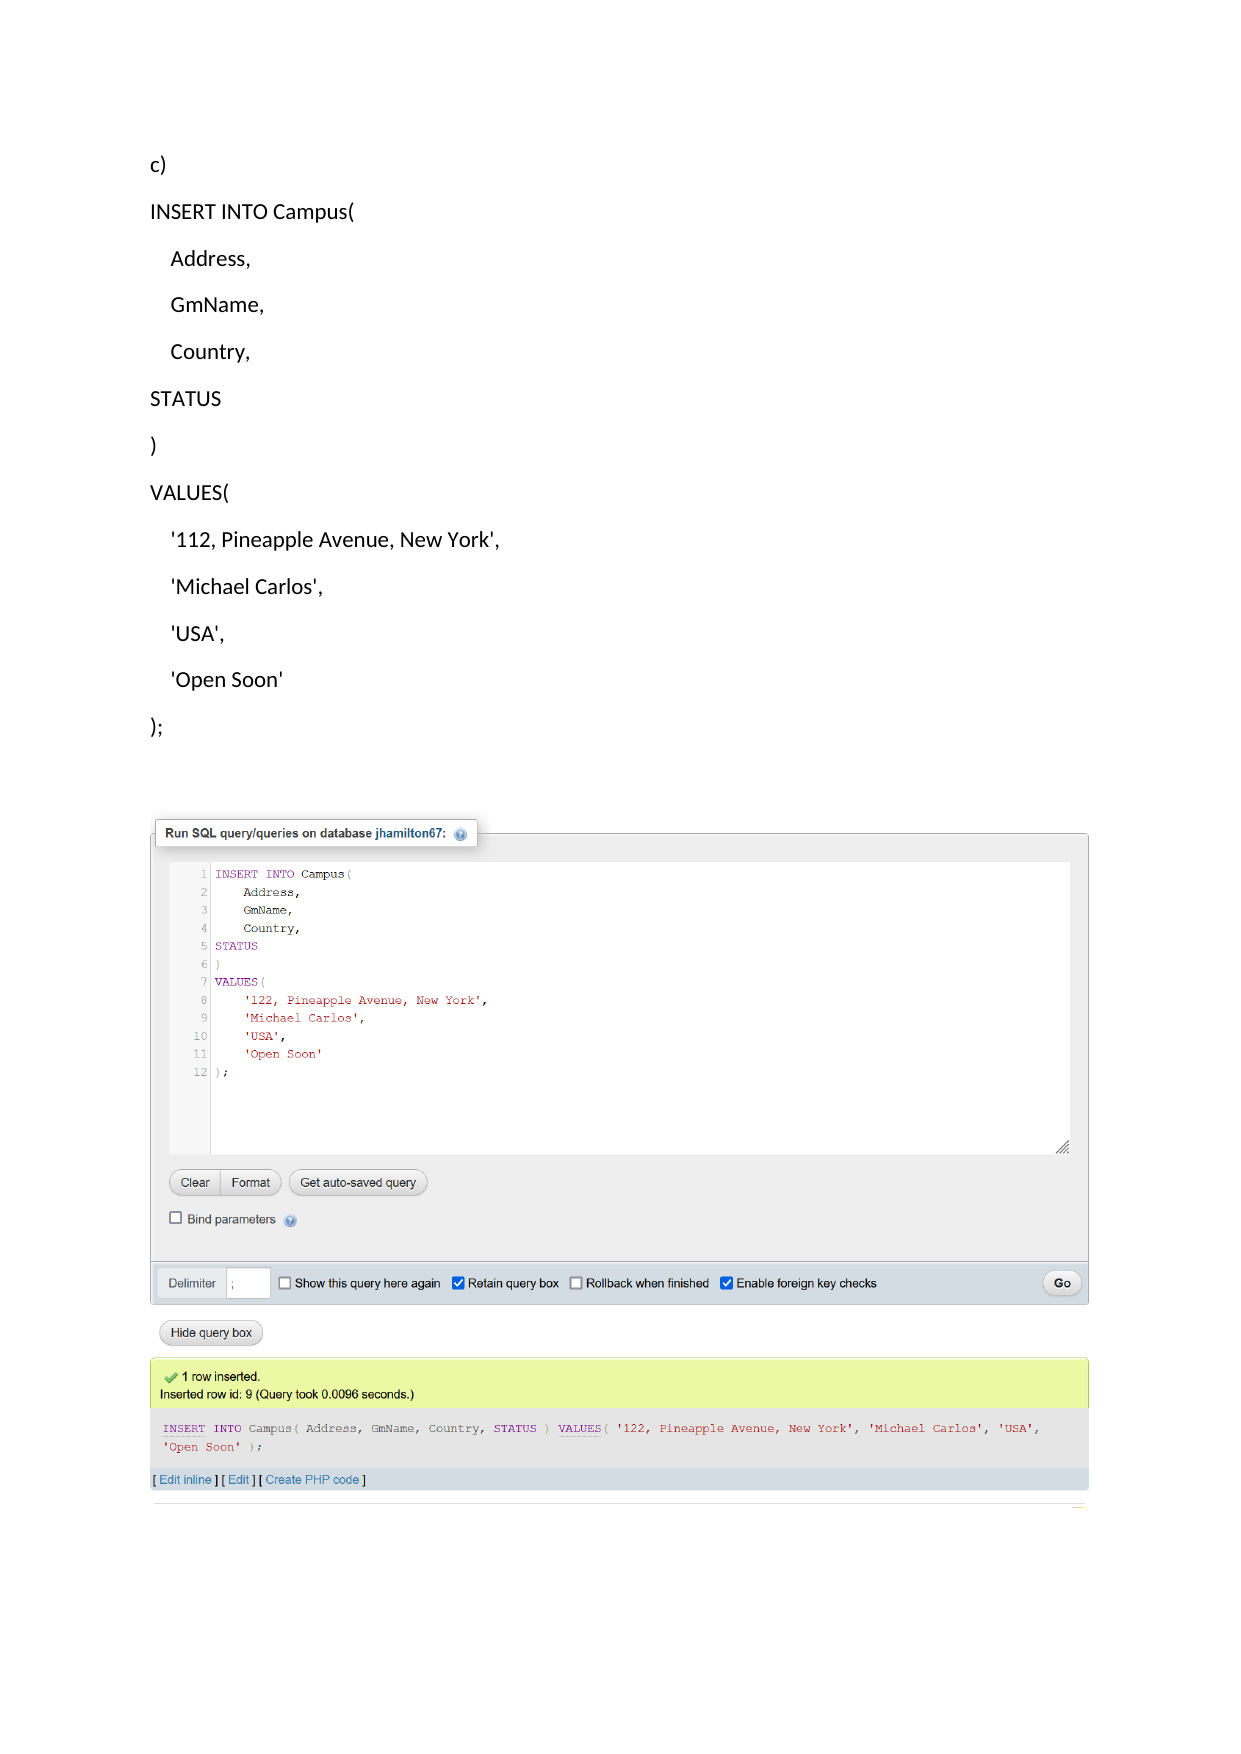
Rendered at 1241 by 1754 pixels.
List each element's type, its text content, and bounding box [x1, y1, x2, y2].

text GmName, [150, 291, 1090, 319]
picture [150, 806, 1091, 1508]
text 'Michael Carlos', [150, 572, 1090, 600]
text ) [150, 431, 1090, 459]
text Address, [150, 244, 1090, 272]
text VALUES( [150, 478, 1090, 506]
text INSERT INTO Campus( [150, 197, 1090, 225]
text 'USA', [150, 619, 1090, 647]
text Country, [150, 337, 1090, 366]
text c) [150, 150, 1090, 178]
text 'Open Soon' [150, 666, 1090, 694]
text ); [150, 712, 1090, 741]
text '112, Pineapple Avenue, New York', [150, 525, 1090, 553]
text STATUS [150, 384, 1090, 412]
